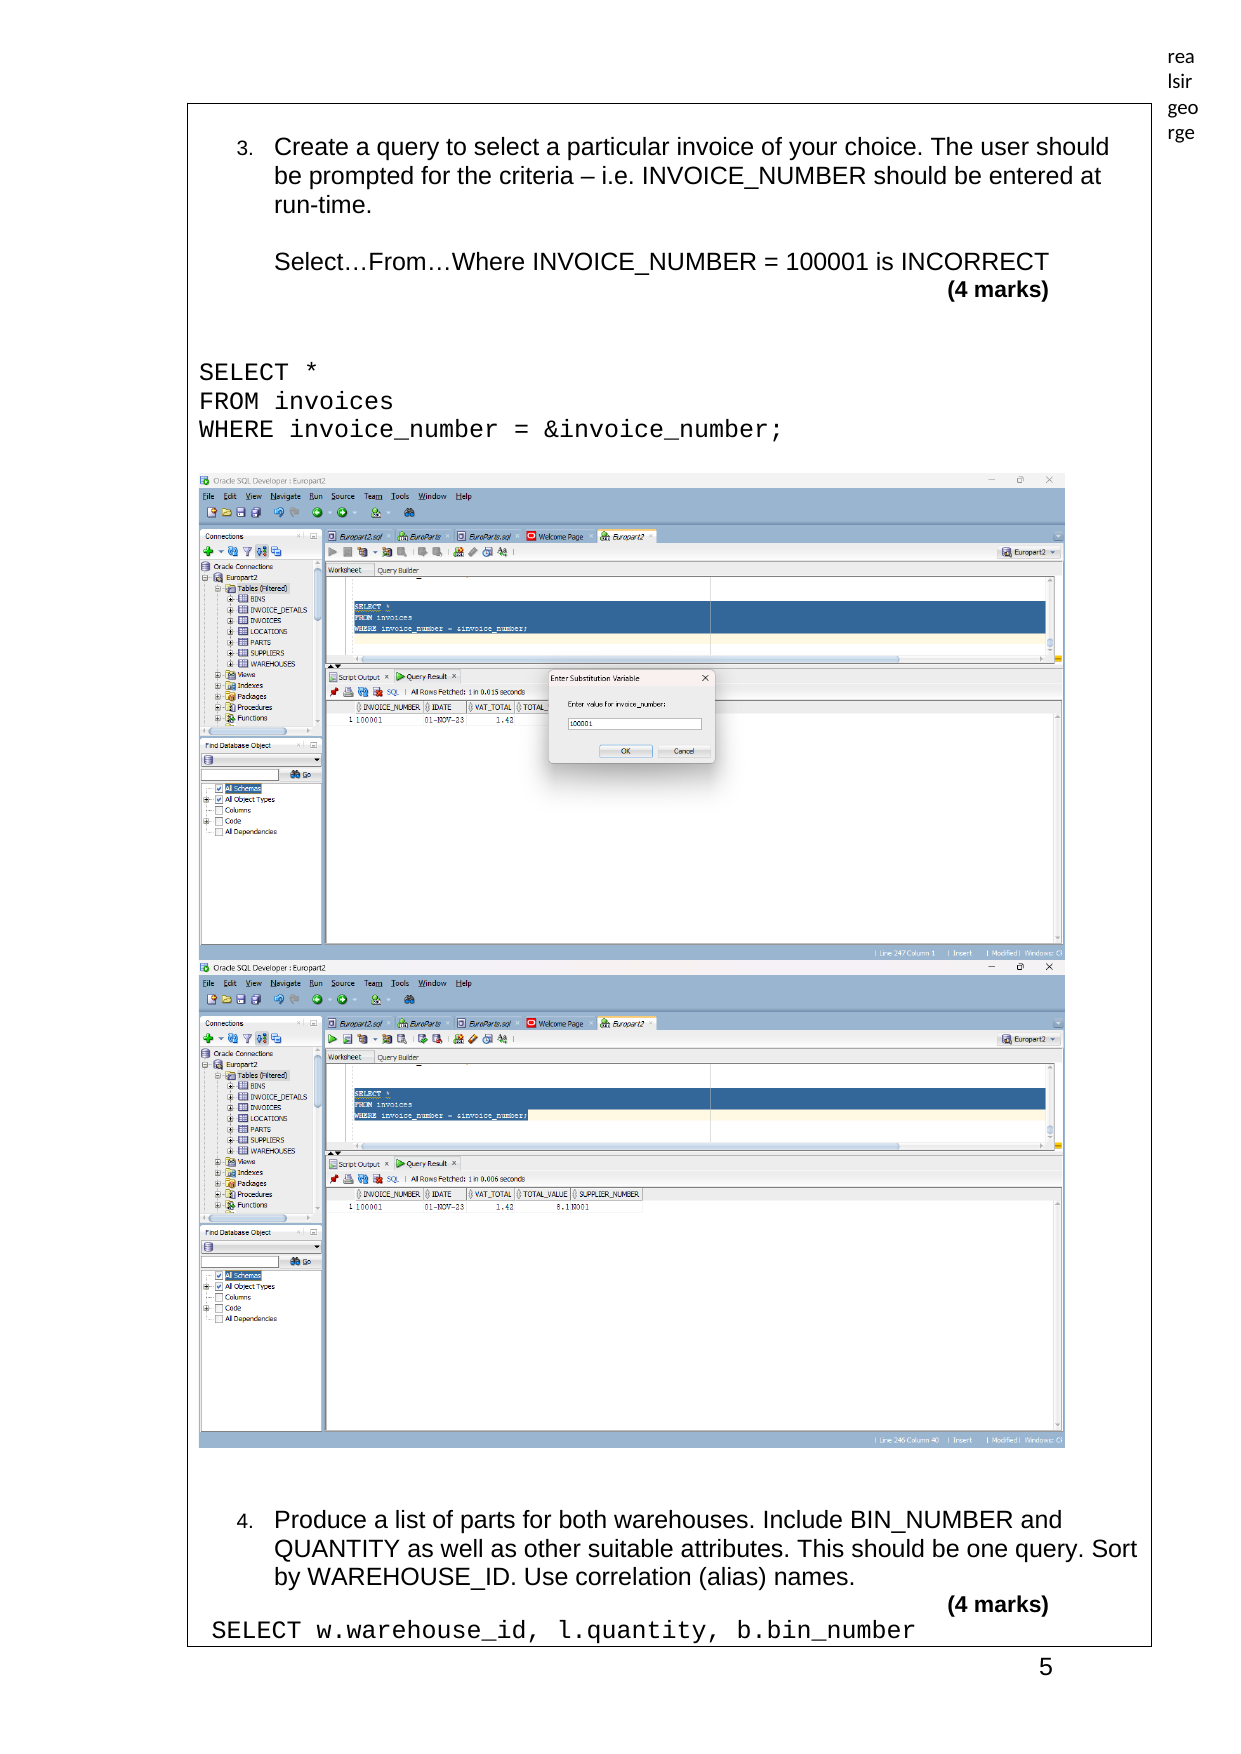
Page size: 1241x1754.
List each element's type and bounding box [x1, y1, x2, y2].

picture [198, 473, 1065, 1448]
table_cell [188, 104, 1151, 1646]
